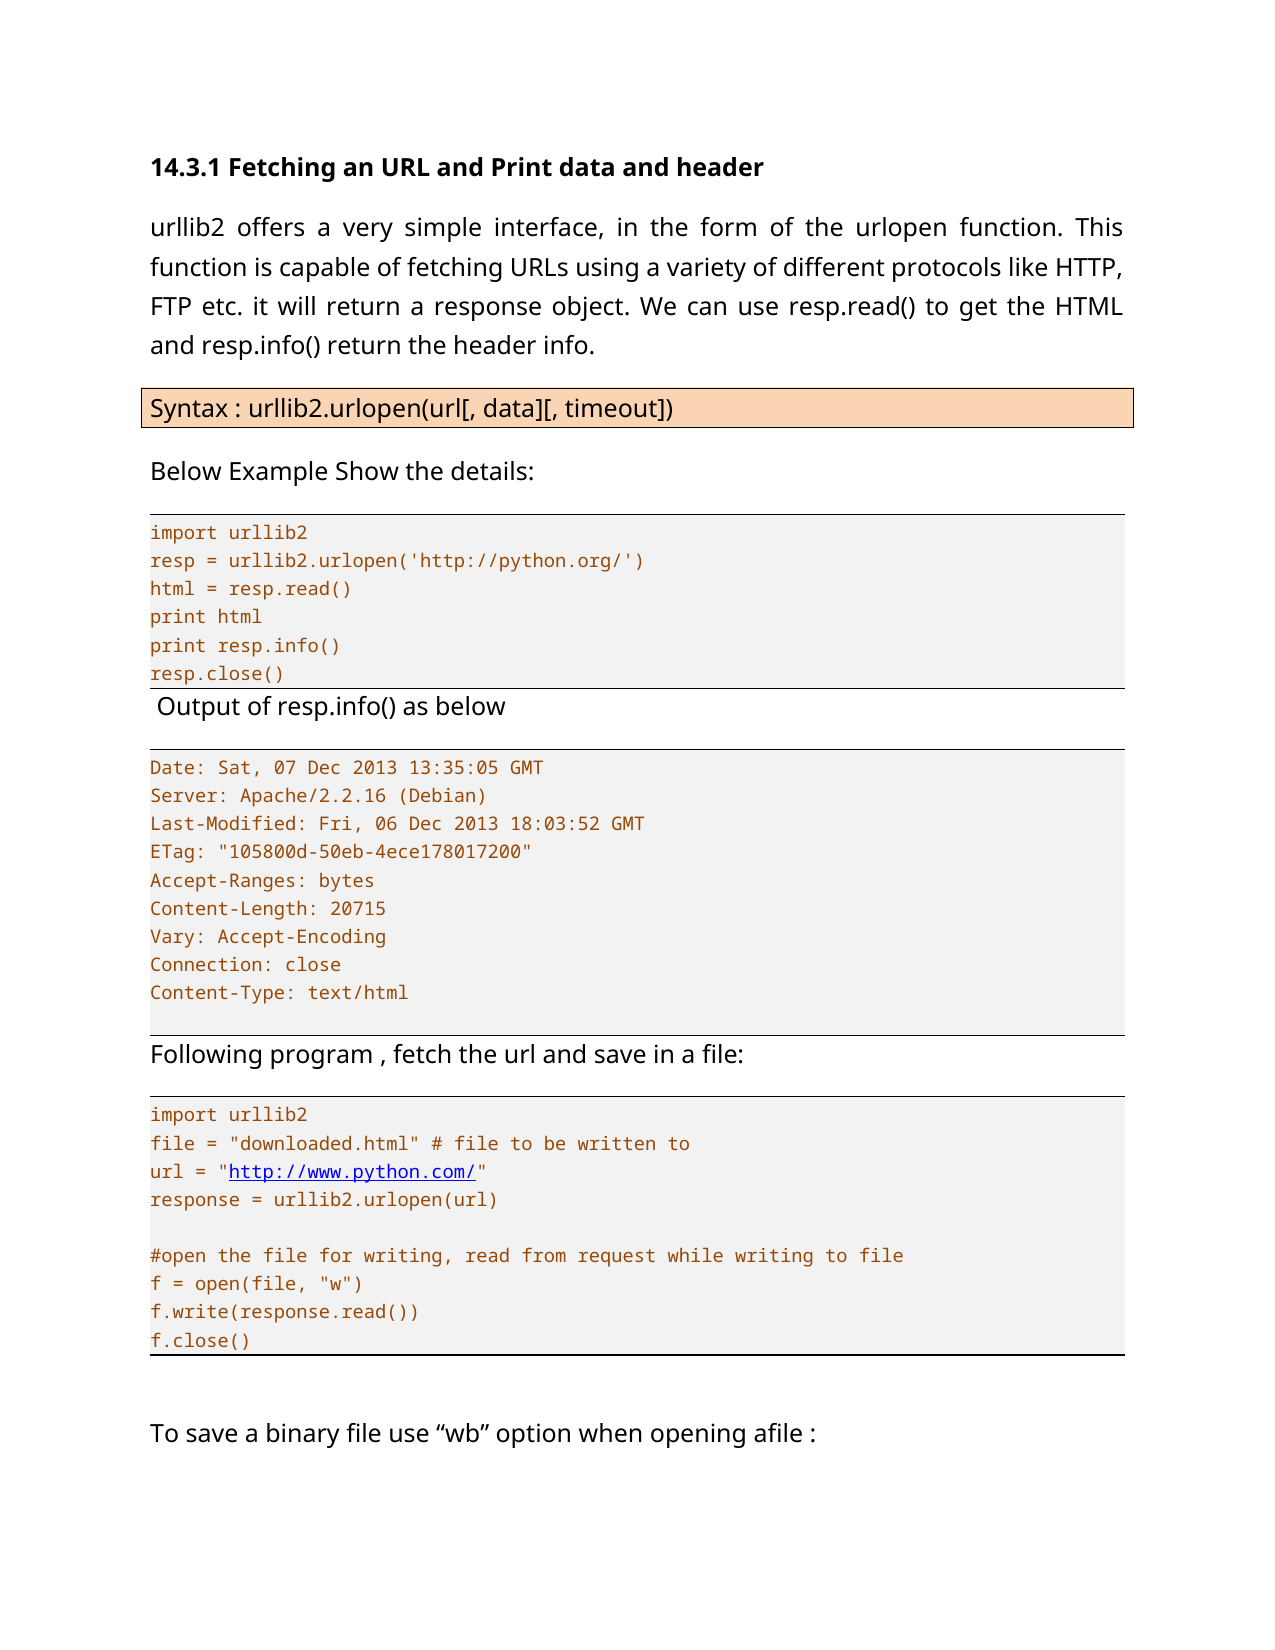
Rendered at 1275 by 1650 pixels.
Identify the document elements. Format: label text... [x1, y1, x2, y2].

text f = open(file, "w") [150, 1268, 1125, 1296]
text url = "http://www.python.com/" [150, 1156, 1125, 1184]
text import urllib2 [150, 515, 1125, 545]
text Date: Sat, 07 Dec 2013 13:35:05 GMT Server: Apache/2.2.16 (Debian) Last-Modified: Fri, 06 Dec 2013 18:03:52 GMT ETag: "105800d-50eb-4ece178017200" Accept-Ranges: bytes Content-Length: 20715 Vary: Accept-Encoding Connection: close Content-Type: text/html [150, 750, 1125, 1035]
text print html [150, 601, 1125, 629]
text Output of resp.info() as below [150, 689, 1125, 723]
text import urllib2 [150, 1097, 1125, 1127]
text file = "downloaded.html" # file to be written to [150, 1127, 1125, 1156]
text f.write(response.read()) [150, 1296, 1125, 1321]
text response = urllib2.urlopen(url) [150, 1184, 1125, 1212]
text resp.close() [150, 654, 1125, 688]
text To save a binary file use “wb” option when opening afile : [150, 1416, 1125, 1450]
text urllib2 offers a very simple interface, in the form of the urlopen function. This function is capable of fetching URLs using a variety of different protocols like HTTP, FTP etc. it will return a response object. We can use resp.read() to get the HTML and resp.info() return the header info. [150, 210, 1125, 362]
text html = resp.read() [150, 573, 1125, 601]
text f.close() [150, 1321, 1125, 1354]
text Following program , fetch the url and save in a file: [150, 1036, 1125, 1070]
text Syntax : urllib2.urlopen(url[, data][, timeout]) [142, 389, 1133, 427]
text 14.3.1 Fetching an URL and Print data and header [150, 150, 1125, 184]
text #open the file for writing, read from request while writing to file [150, 1240, 1125, 1268]
text Below Example Show the details: [150, 454, 1125, 488]
text print resp.info() [150, 629, 1125, 654]
text resp = urllib2.urlopen('http://python.org/') [150, 545, 1125, 573]
